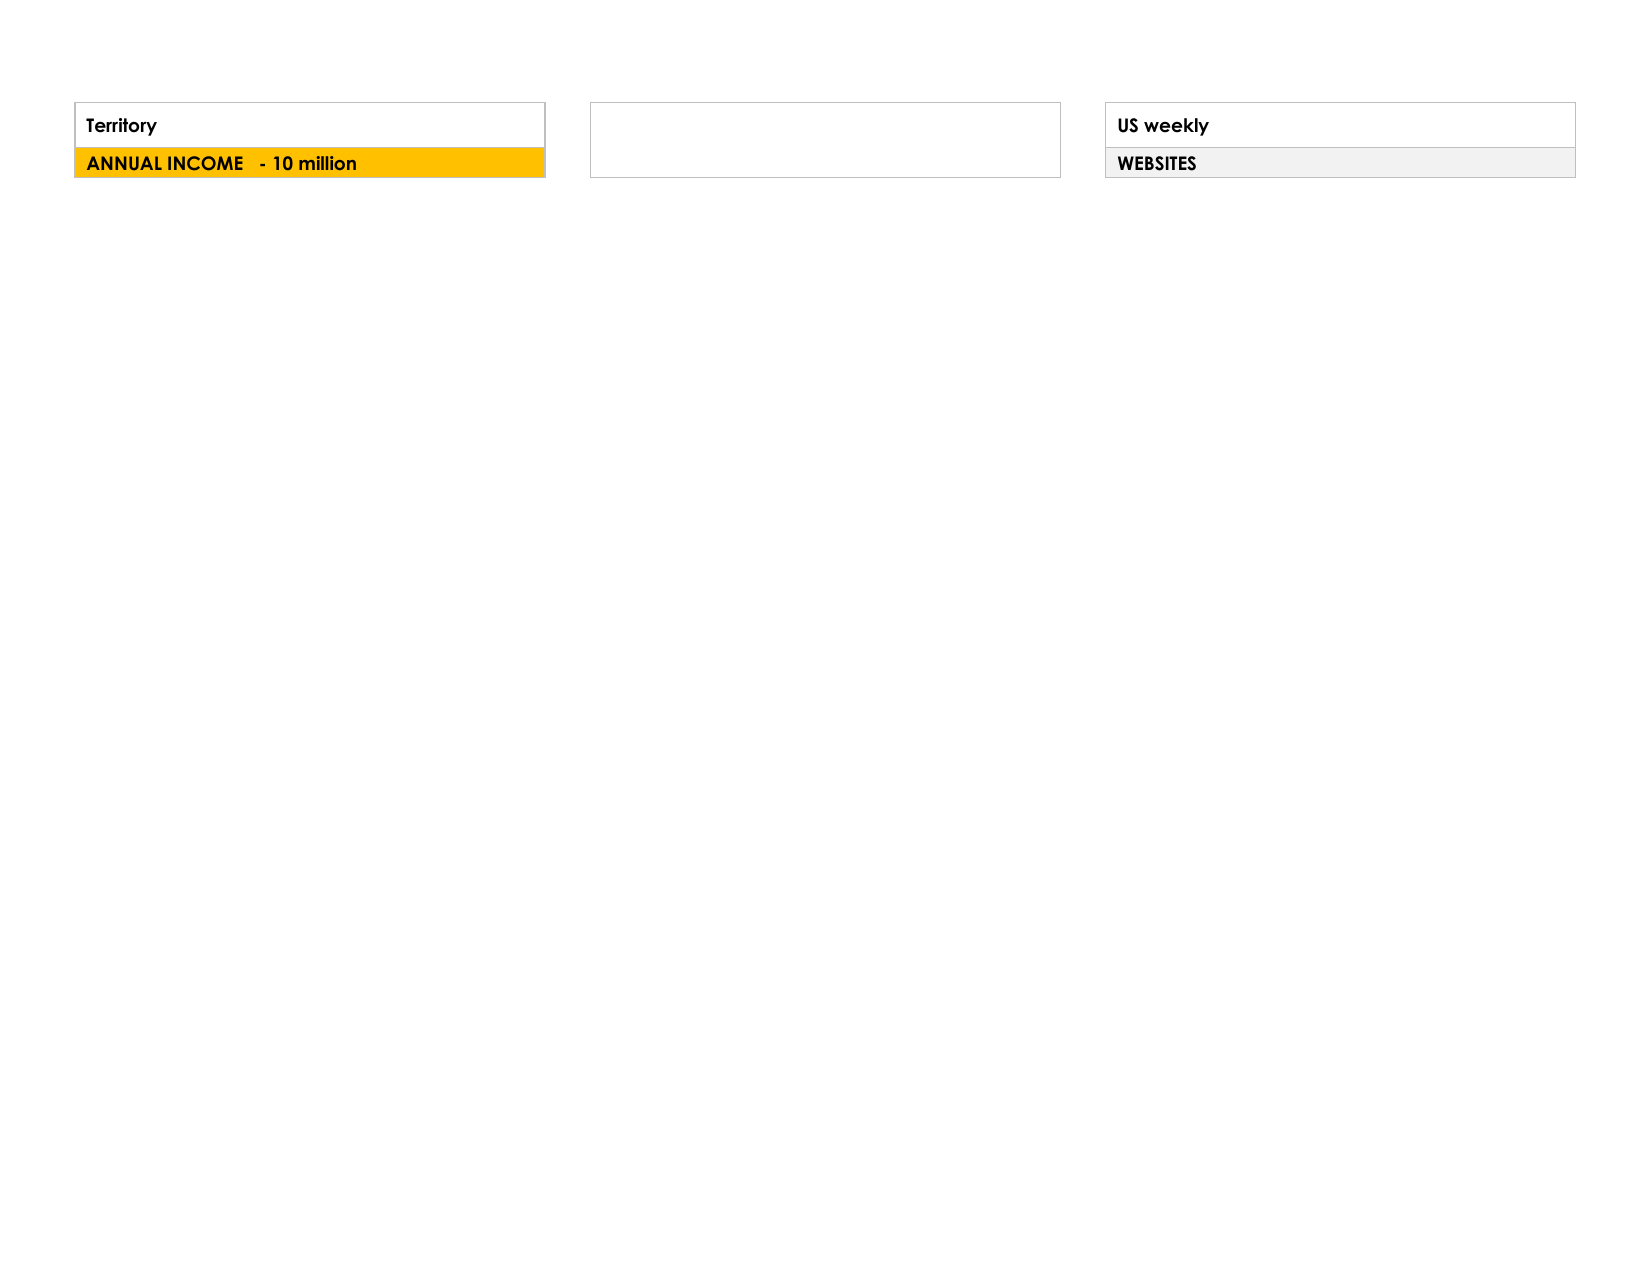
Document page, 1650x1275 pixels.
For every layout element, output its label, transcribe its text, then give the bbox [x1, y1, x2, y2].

table_cell WEBSITES [1106, 148, 1575, 177]
table_cell US weekly [1106, 103, 1575, 147]
table_cell ANNUAL INCOME - 10 million [76, 148, 544, 177]
table_cell Territory [76, 103, 544, 147]
